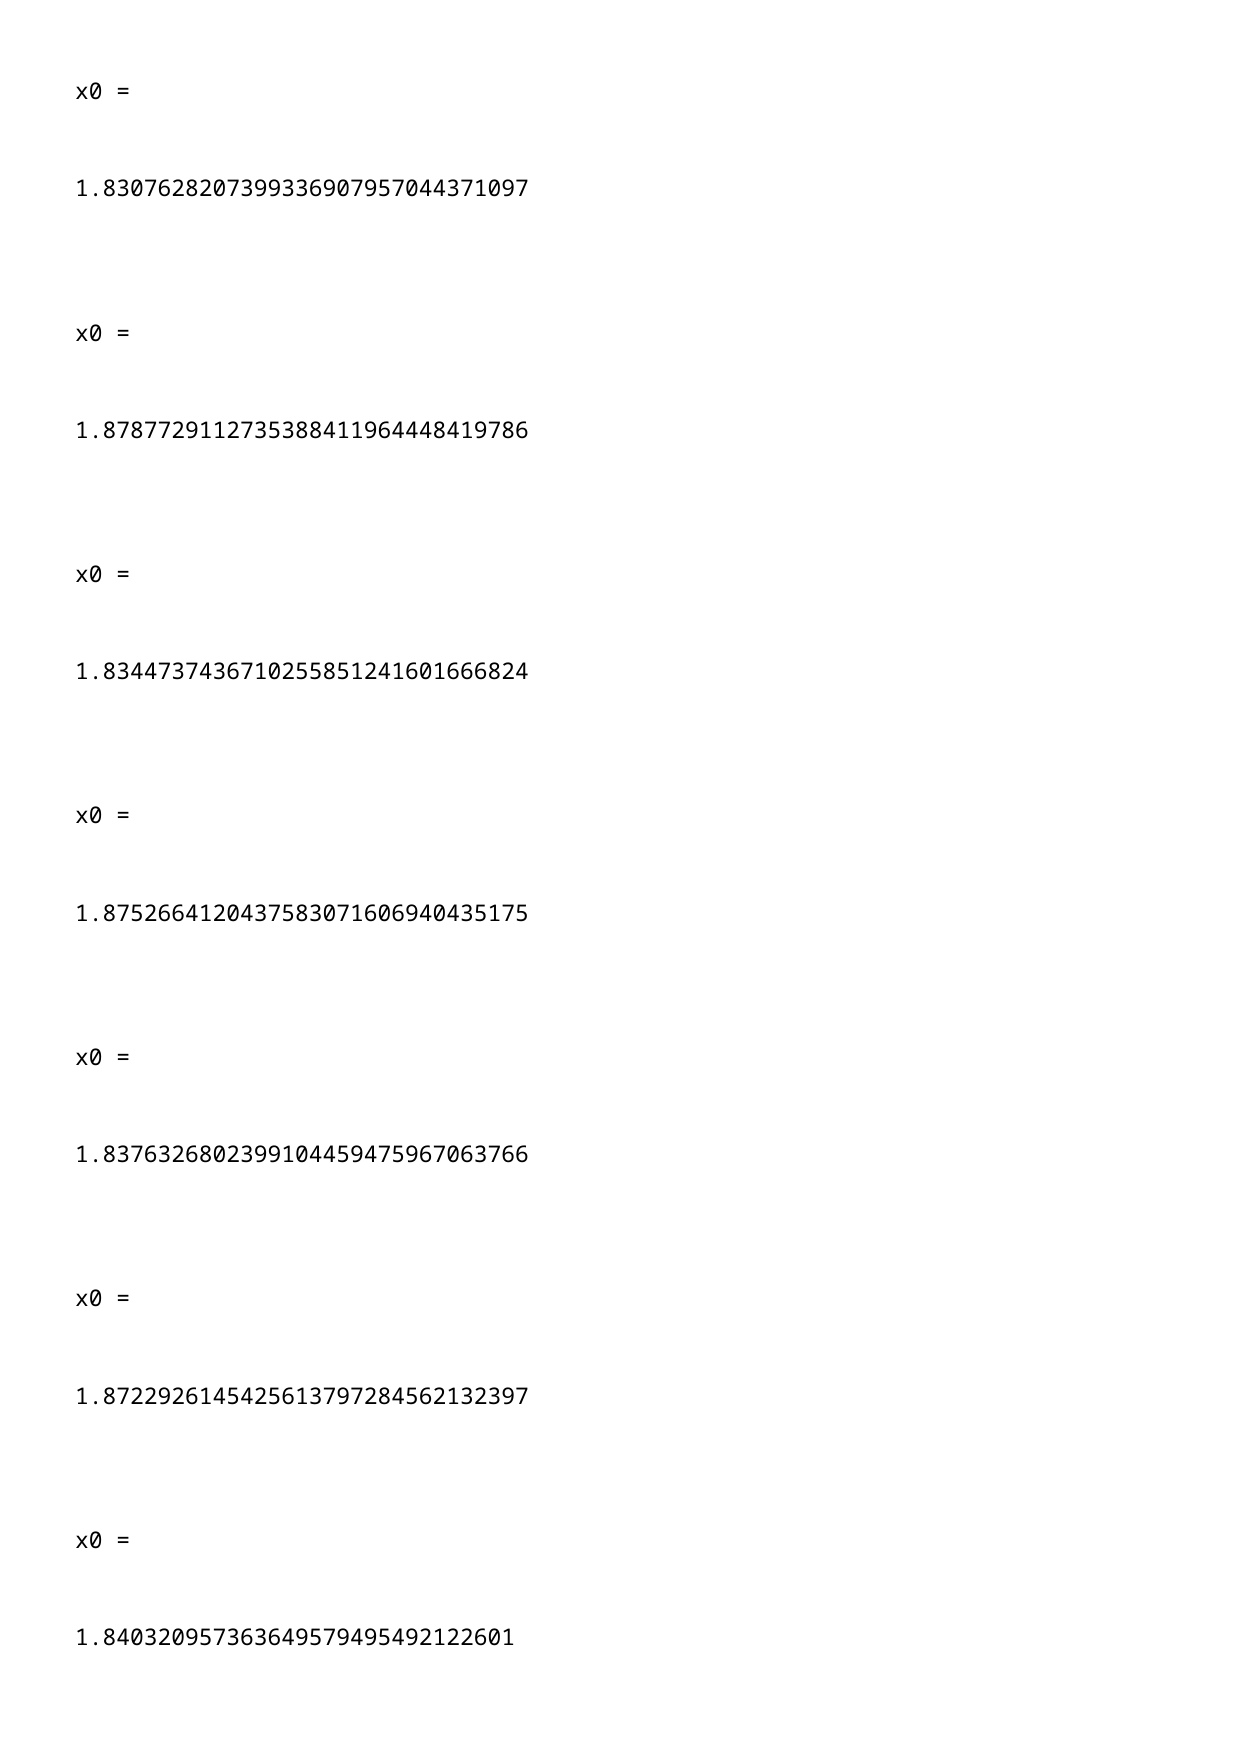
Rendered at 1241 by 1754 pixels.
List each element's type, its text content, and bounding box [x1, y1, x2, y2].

text 1.8722926145425613797284562132397 [75, 1379, 1165, 1411]
text x0 = [75, 1282, 1165, 1313]
text x0 = [75, 1041, 1165, 1072]
text 1.8787729112735388411964448419786 [75, 414, 1165, 445]
text 1.8344737436710255851241601666824 [75, 655, 1165, 686]
text 1.8307628207399336907957044371097 [75, 172, 1165, 203]
text x0 = [75, 316, 1165, 348]
text 1.8376326802399104459475967063766 [75, 1138, 1165, 1169]
text 1.8752664120437583071606940435175 [75, 897, 1165, 928]
text 1.840320957363649579495492122601 [75, 1621, 1165, 1652]
text x0 = [75, 558, 1165, 589]
text x0 = [75, 799, 1165, 831]
text x0 = [75, 1524, 1165, 1555]
text x0 = [75, 75, 1165, 106]
